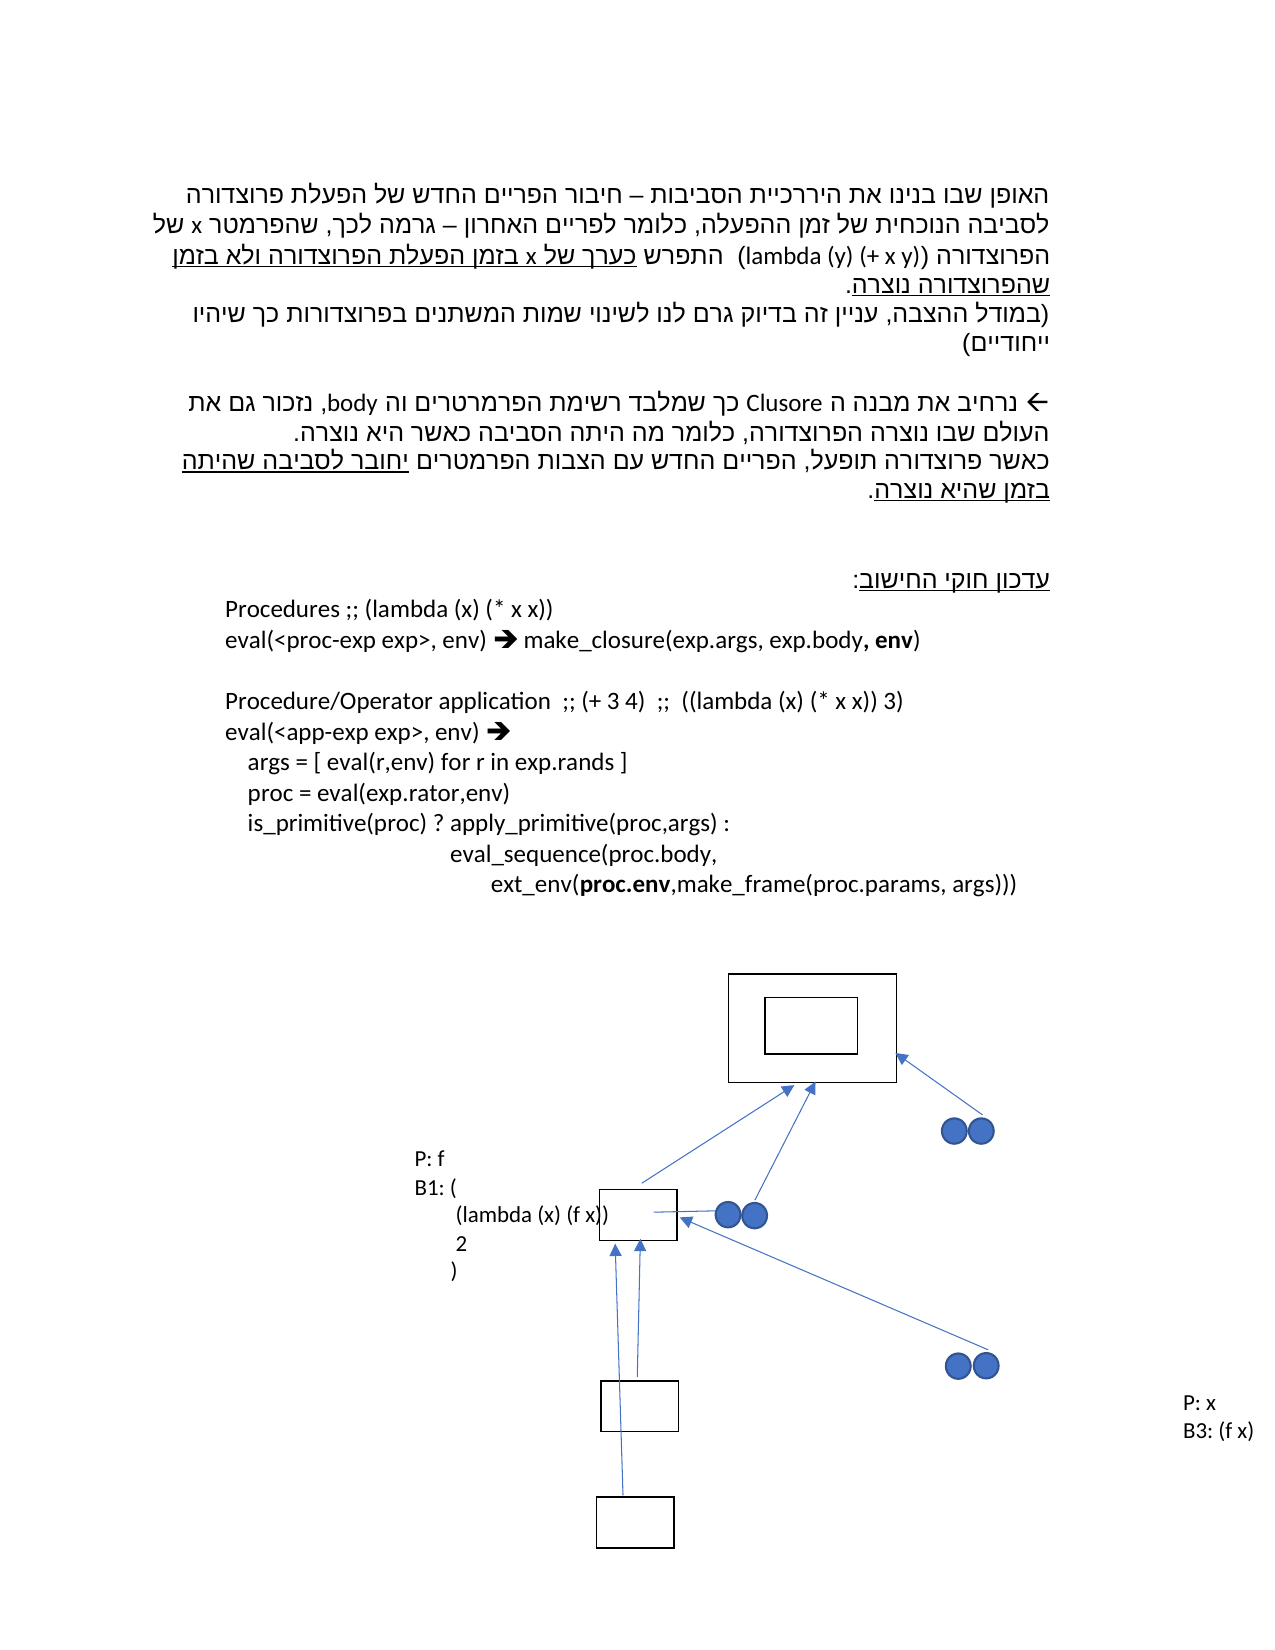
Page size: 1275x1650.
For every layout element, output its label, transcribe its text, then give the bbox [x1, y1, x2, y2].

text כאשר פרוצדורה תופעל, הפריים החדש עם הצבות הפרמטרים יחובר לסביבה שהיתה בזמן שהיא נוצרה. [150, 446, 1050, 504]
text נרחיב את מבנה ה Clusore כך שמלבד רשימת הפרמרטרים וה body, נזכור גם את העולם שבו נוצרה הפרוצדורה, כלומר מה היתה הסביבה כאשר היא נוצרה. [150, 387, 1050, 446]
text האופן שבו בנינו את היררכיית הסביבות – חיבור הפריים החדש של הפעלת פרוצדורה לסביבה הנוכחית של זמן ההפעלה, כלומר לפריים האחרון – גרמה לכך, שהפרמטר x של הפרוצדורה (lambda (y) (+ x y)) התפרש כערך של x בזמן הפעלת הפרוצדורה ולא בזמן שהפרוצדורה נוצרה. [150, 181, 1050, 299]
text ext_env(proc.env,make_frame(proc.params, args))) [225, 868, 1125, 899]
text args = [ eval(r,env) for r in exp.rands ] [225, 746, 1125, 777]
text Procedures ;; (lambda (x) (* x x)) [225, 594, 1125, 624]
text proc = eval(exp.rator,env) [225, 777, 1125, 807]
text eval(<proc-exp exp>, env) make_closure(exp.args, exp.body, env) [225, 624, 1125, 655]
text (במודל ההצבה, עניין זה בדיוק גרם לנו לשינוי שמות המשתנים בפרוצדורות כך שיהיו ייחודיים) [150, 299, 1050, 357]
text is_primitive(proc) ? apply_primitive(proc,args) : [225, 807, 1125, 838]
text עדכון חוקי החישוב: [150, 565, 1050, 594]
text Procedure/Operator application ;; (+ 3 4) ;; ((lambda (x) (* x x)) 3) [225, 685, 1125, 716]
text eval_sequence(proc.body, [225, 838, 1125, 868]
text eval(<app-exp exp>, env) [225, 716, 1125, 746]
